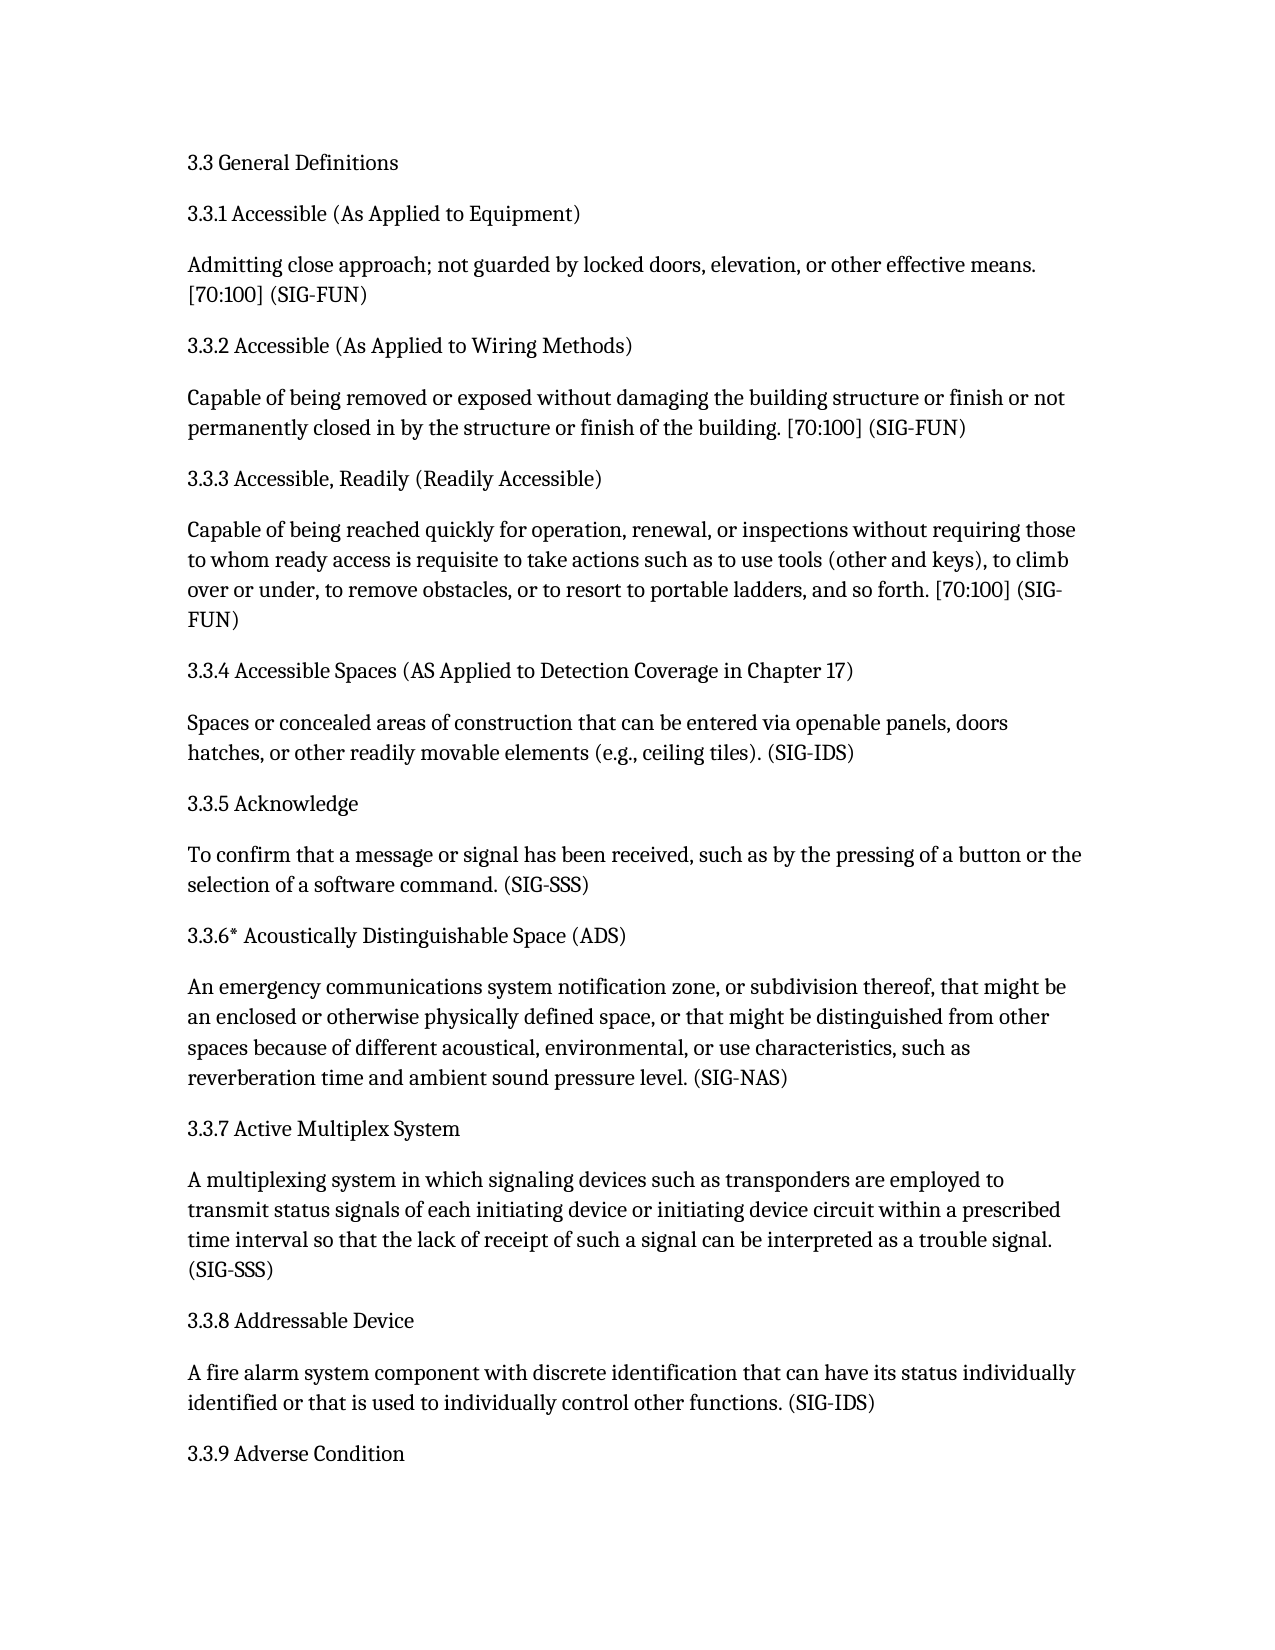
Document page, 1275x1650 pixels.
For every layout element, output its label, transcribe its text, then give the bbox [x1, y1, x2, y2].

text 3.3.6* Acoustically Distinguishable Space (ADS) [187, 923, 1087, 949]
text 3.3.5 Acknowledge [187, 791, 1087, 817]
text Capable of being reached quickly for operation, renewal, or inspections without requiring those to whom ready access is requisite to take actions such as to use tools (other and keys), to climb over or under, to remove obstacles, or to resort to portable ladders, and so forth. [70:100] (SIG-FUN) [187, 517, 1087, 634]
text Spaces or concealed areas of construction that can be entered via openable panels, doors hatches, or other readily movable elements (e.g., ceiling tiles). (SIG-IDS) [187, 709, 1087, 766]
text 3.3.4 Accessible Spaces (AS Applied to Detection Coverage in Chapter 17) [187, 658, 1087, 685]
text 3.3.1 Accessible (As Applied to Equipment) [187, 201, 1087, 227]
text 3.3.3 Accessible, Readily (Readily Accessible) [187, 466, 1087, 492]
text A fire alarm system component with discrete identification that can have its status individually identified or that is used to individually control other functions. (SIG-IDS) [187, 1359, 1087, 1416]
text To confirm that a message or signal has been received, such as by the pressing of a button or the selection of a software command. (SIG-SSS) [187, 842, 1087, 898]
text An emergency communications system notification zone, or subdivision thereof, that might be an enclosed or otherwise physically defined space, or that might be distinguished from other spaces because of different acoustical, environmental, or use characteristics, such as reverberation time and ambient sound pressure level. (SIG-NAS) [187, 974, 1087, 1091]
text 3.3 General Definitions [187, 150, 1087, 176]
text 3.3.9 Adverse Condition [187, 1441, 1087, 1467]
text Admitting close approach; not guarded by locked doors, elevation, or other effective means. [70:100] (SIG-FUN) [187, 252, 1087, 309]
text 3.3.8 Addressable Device [187, 1308, 1087, 1335]
text 3.3.2 Accessible (As Applied to Wiring Methods) [187, 333, 1087, 360]
text 3.3.7 Active Multiplex System [187, 1116, 1087, 1142]
text A multiplexing system in which signaling devices such as transponders are employed to transmit status signals of each initiating device or initiating device circuit within a prescribed time interval so that the lack of receipt of such a signal can be interpreted as a trouble signal. (SIG-SSS) [187, 1167, 1087, 1284]
text Capable of being removed or exposed without damaging the building structure or finish or not permanently closed in by the structure or finish of the building. [70:100] (SIG-FUN) [187, 384, 1087, 441]
